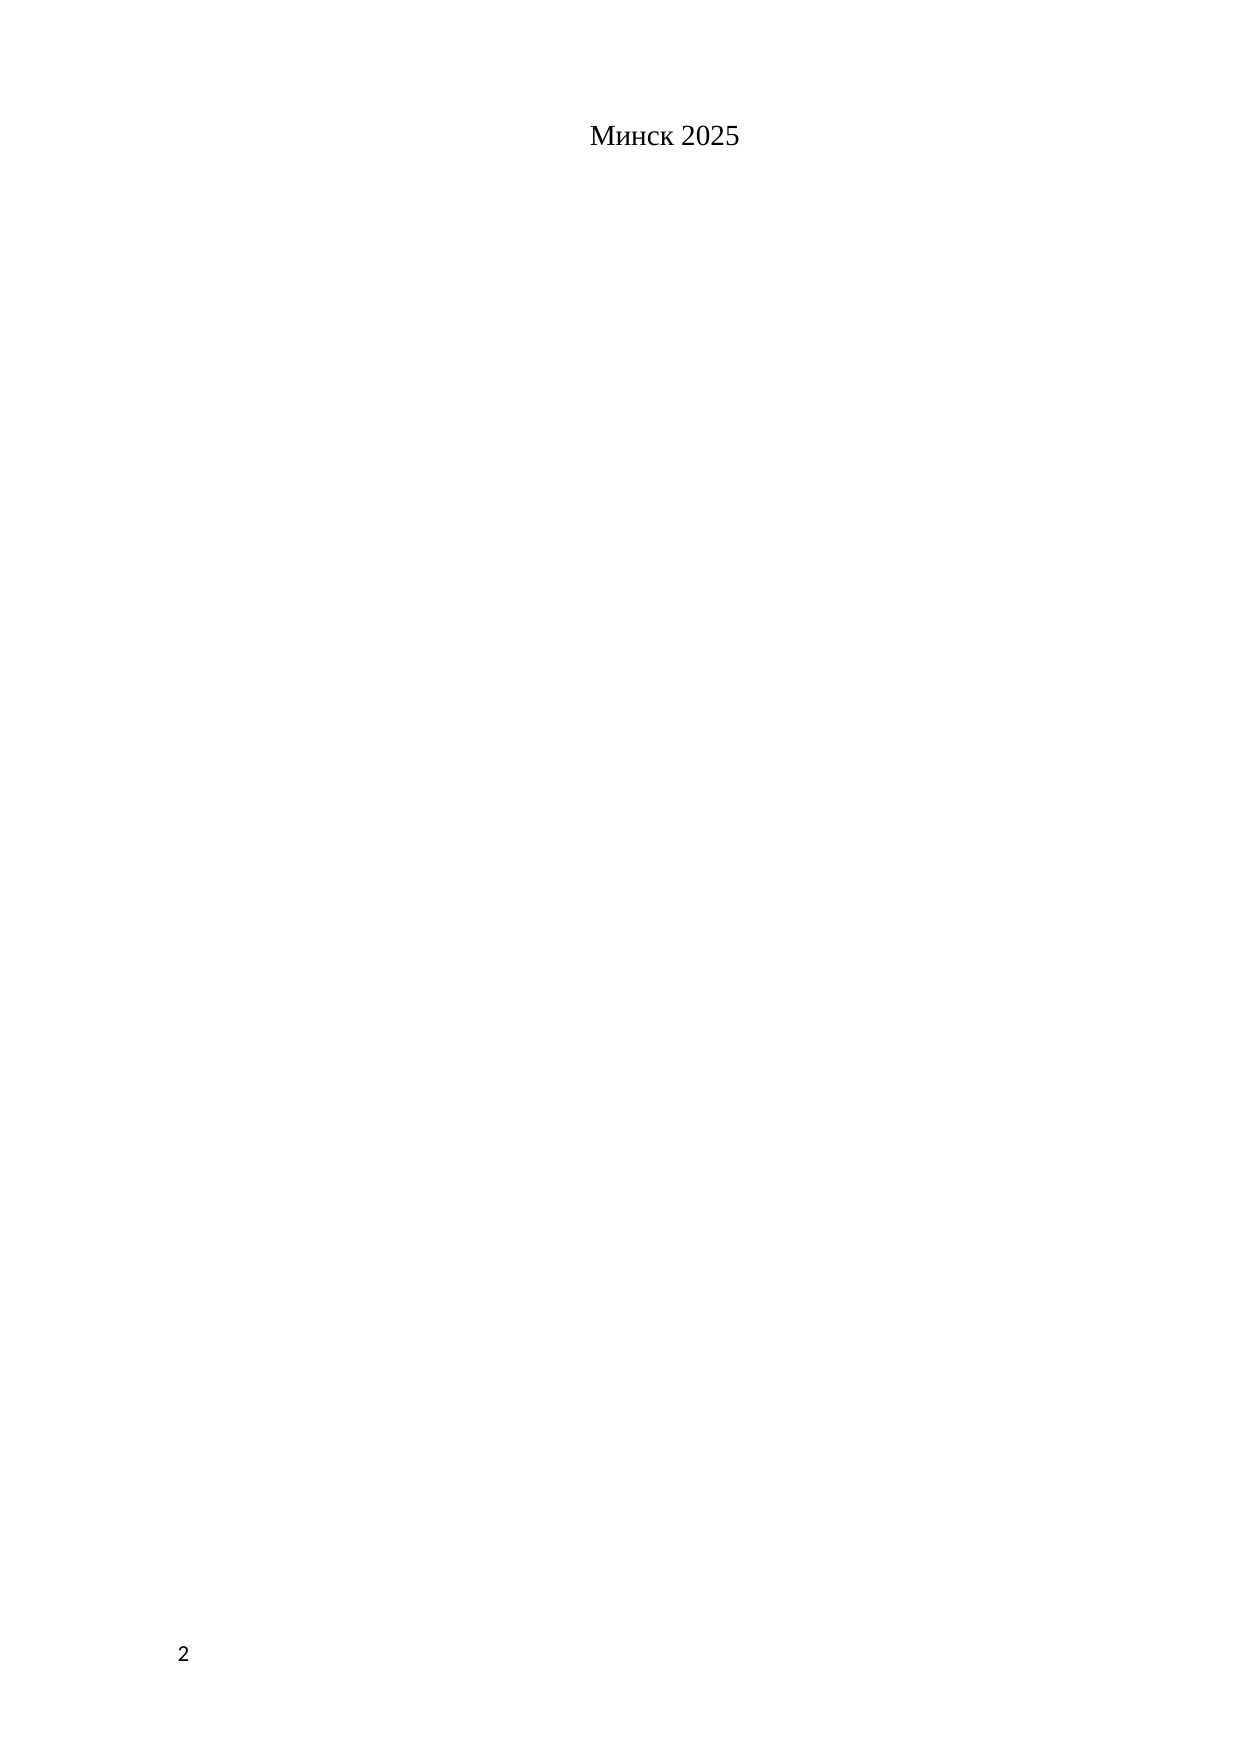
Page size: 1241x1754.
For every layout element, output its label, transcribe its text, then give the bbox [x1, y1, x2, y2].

text Минск 2025 [177, 118, 1152, 152]
